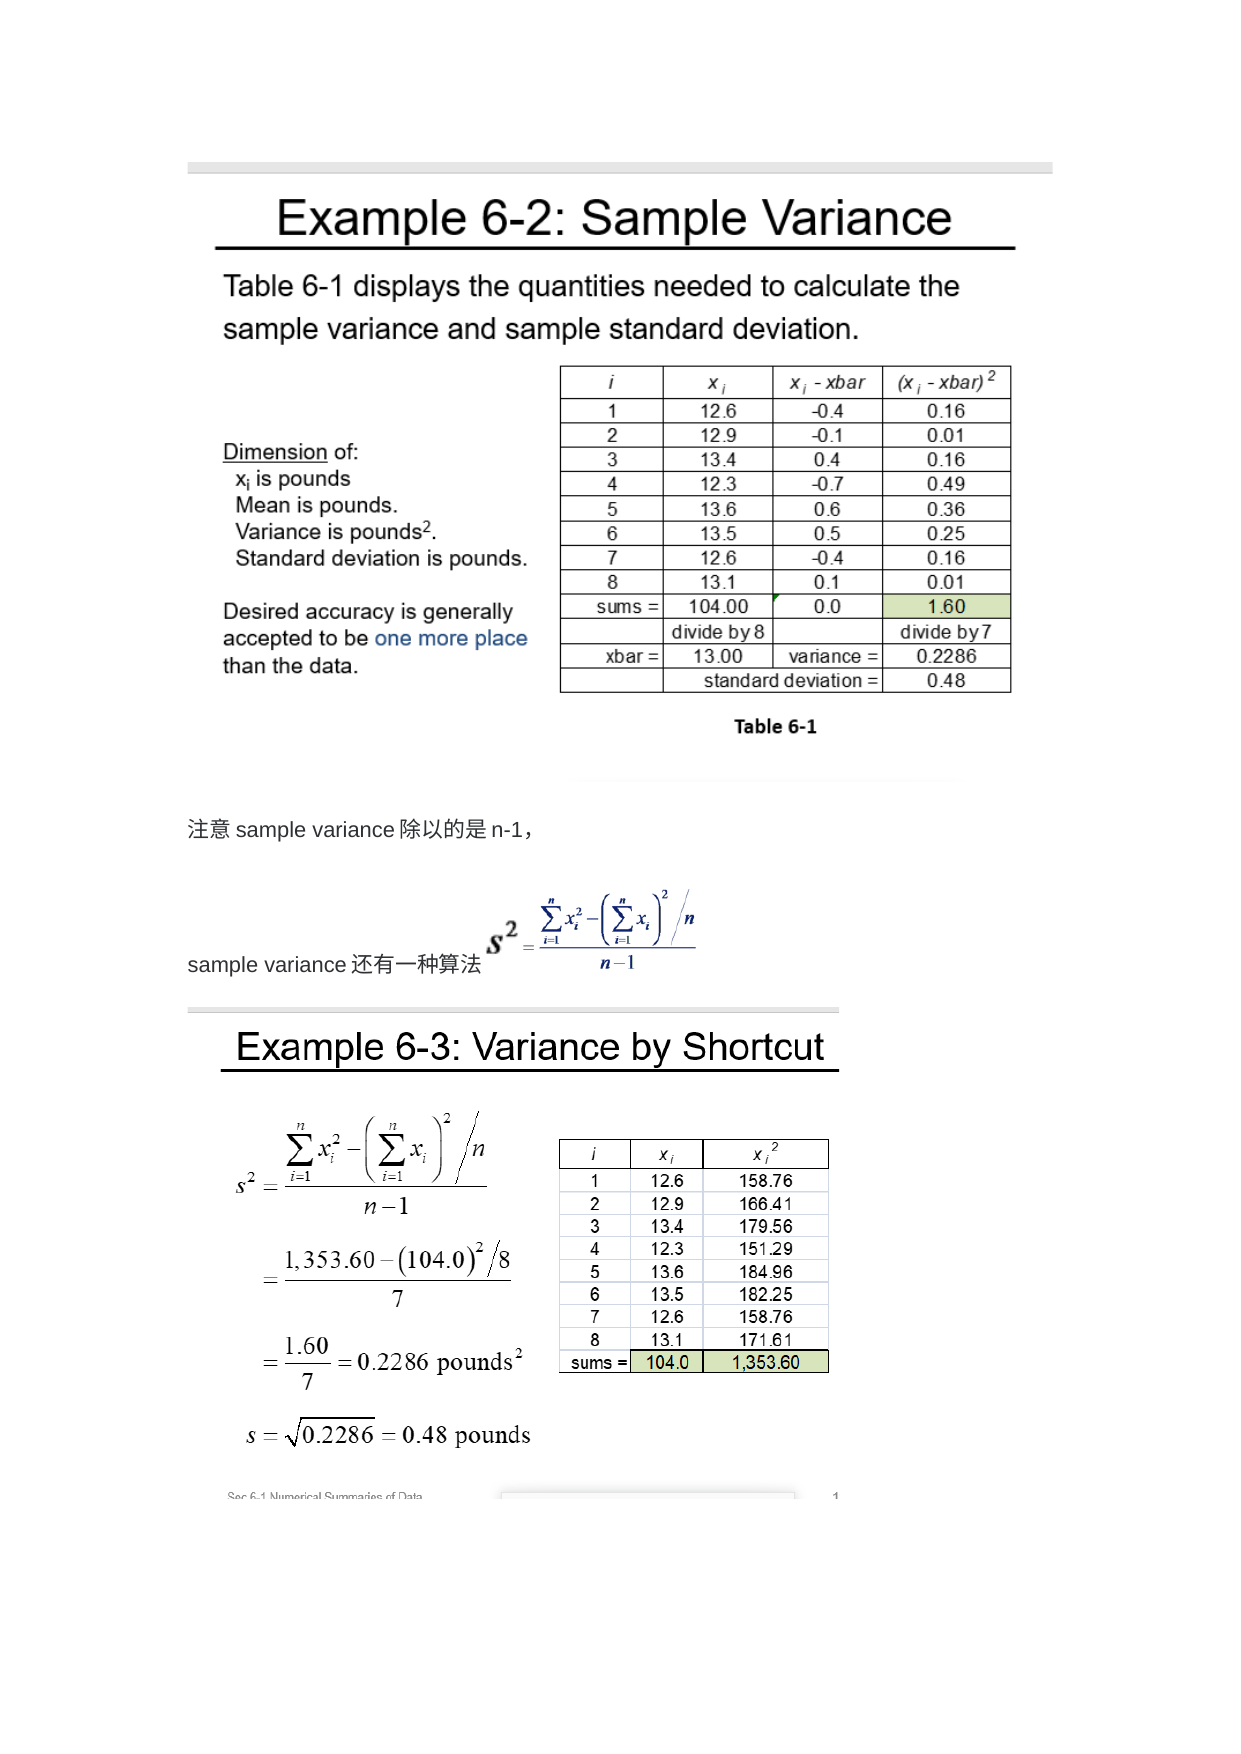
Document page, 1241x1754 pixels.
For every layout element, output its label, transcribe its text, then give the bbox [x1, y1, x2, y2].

text 注意sample variance除以的是n-1， [187, 812, 1053, 844]
picture [187, 162, 1053, 782]
picture [187, 1007, 840, 1499]
text sample variance还有一种算法 [187, 877, 1053, 1007]
picture [482, 877, 720, 973]
